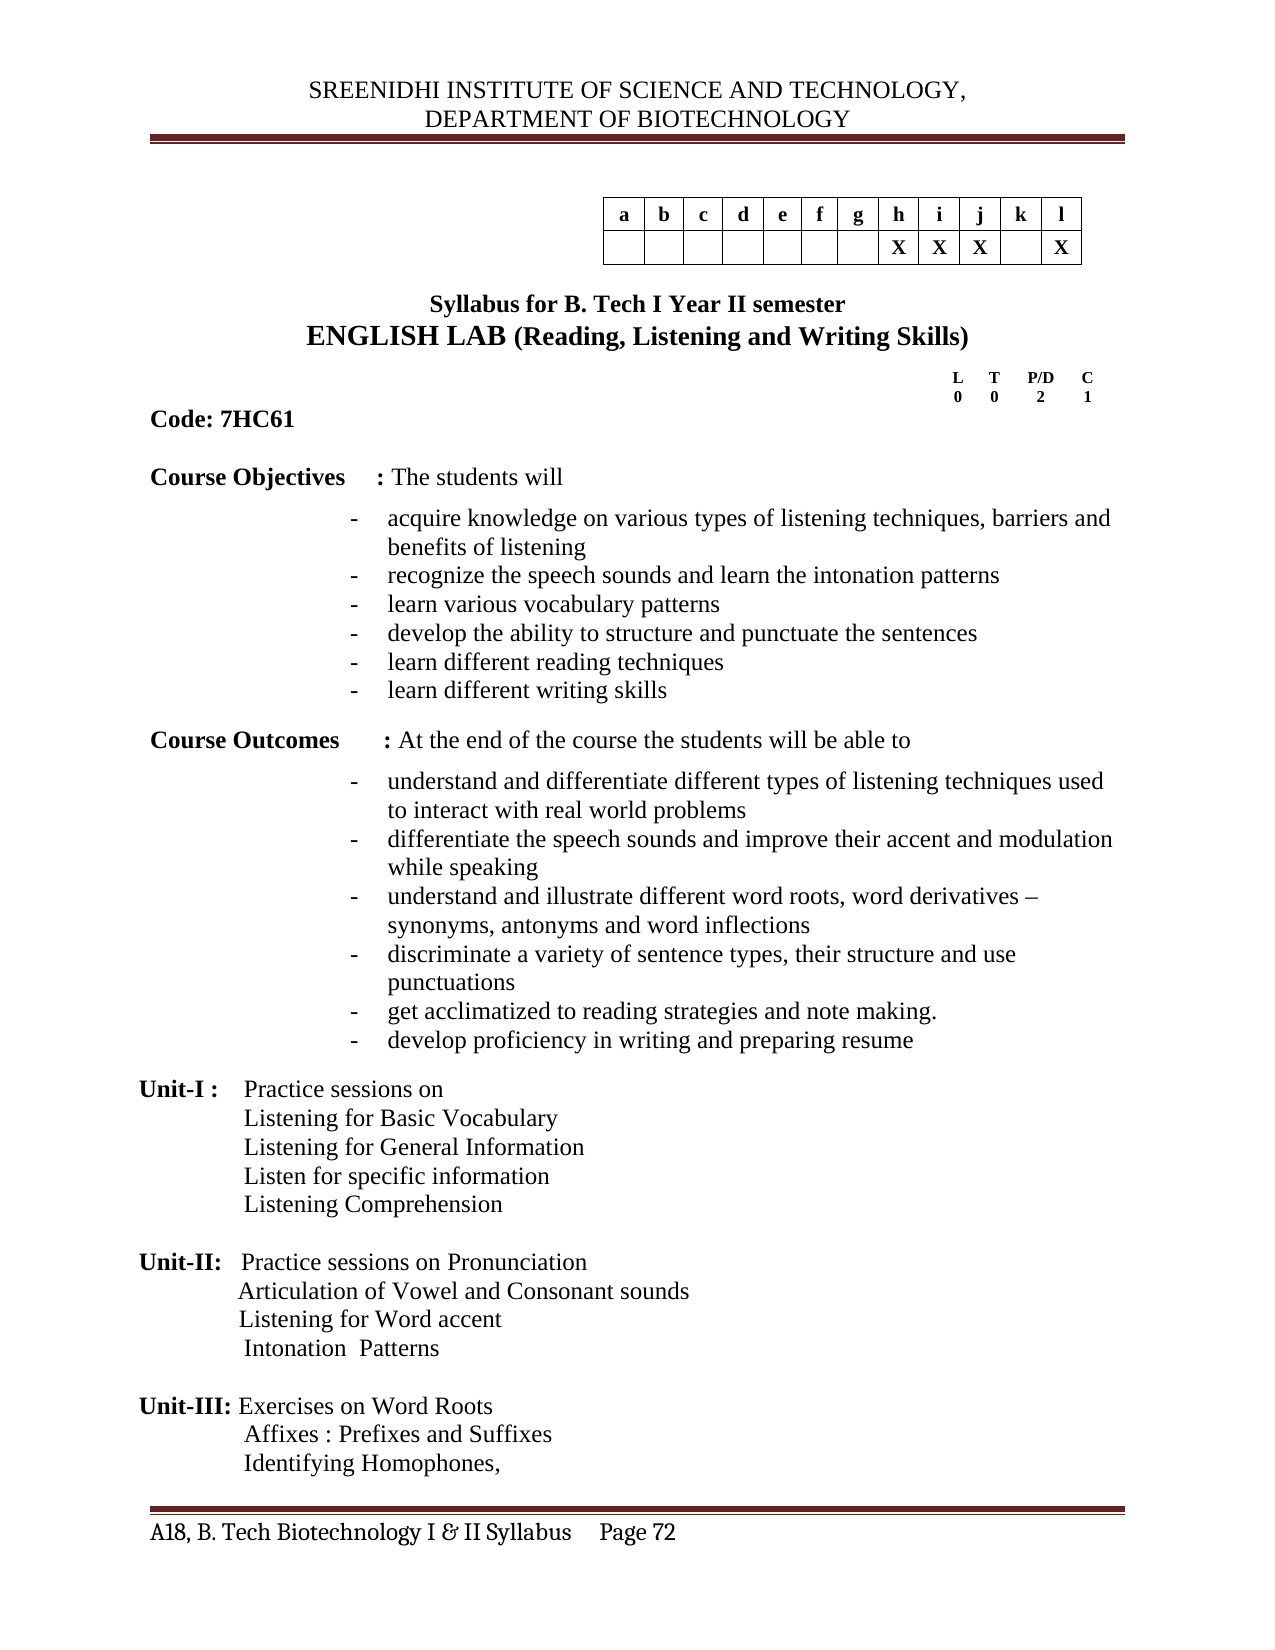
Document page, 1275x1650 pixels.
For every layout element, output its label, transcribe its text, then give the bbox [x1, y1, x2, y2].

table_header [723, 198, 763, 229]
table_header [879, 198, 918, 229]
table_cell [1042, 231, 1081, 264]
text Intonation Patterns [150, 1333, 1125, 1362]
text Course Outcomes : At the end of the course the students will be able to [150, 725, 1125, 754]
list develop proficiency in writing and preparing resume [350, 1025, 1125, 1054]
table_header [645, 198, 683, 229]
text Unit-I : Practice sessions on [139, 1074, 1125, 1103]
list acquire knowledge on various types of listening techniques, barriers and benefits of listening [350, 503, 1125, 560]
list get acclimatized to reading strategies and note making. [350, 996, 1125, 1025]
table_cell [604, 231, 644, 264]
list develop the ability to structure and punctuate the sentences [350, 618, 1125, 647]
text Identifying Homophones, [139, 1448, 1125, 1477]
list recognize the speech sounds and learn the intonation patterns [350, 560, 1125, 589]
text ENGLISH LAB (Reading, Listening and Writing Skills) [150, 318, 1125, 351]
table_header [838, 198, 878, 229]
list differentiate the speech sounds and improve their accent and modulation while speaking [350, 824, 1125, 881]
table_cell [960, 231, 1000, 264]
list learn different reading techniques [350, 647, 1125, 675]
text Code: 7HC61 [150, 404, 1125, 433]
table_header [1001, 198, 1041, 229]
text Listen for specific information [150, 1161, 1125, 1189]
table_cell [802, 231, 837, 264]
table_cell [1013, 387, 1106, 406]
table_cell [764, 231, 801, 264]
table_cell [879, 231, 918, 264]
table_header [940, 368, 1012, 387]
text Listening for General Information [150, 1132, 1125, 1161]
text Listening Comprehension [150, 1189, 1125, 1218]
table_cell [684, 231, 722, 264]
list learn various vocabulary patterns [350, 589, 1125, 618]
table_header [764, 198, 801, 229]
text Course Objectives : The students will [150, 462, 1125, 490]
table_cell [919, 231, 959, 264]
text Listening for Basic Vocabulary [150, 1103, 1125, 1132]
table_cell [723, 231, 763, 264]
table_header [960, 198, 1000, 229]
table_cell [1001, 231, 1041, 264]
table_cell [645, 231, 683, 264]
text Unit-III: Exercises on Word Roots [139, 1391, 1125, 1419]
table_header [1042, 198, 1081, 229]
text Listening for Word accent [139, 1304, 1125, 1333]
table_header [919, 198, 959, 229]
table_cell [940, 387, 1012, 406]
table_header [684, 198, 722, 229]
text Articulation of Vowel and Consonant sounds [150, 1276, 1125, 1304]
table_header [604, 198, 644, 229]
text Unit-II: Practice sessions on Pronunciation [139, 1247, 1125, 1276]
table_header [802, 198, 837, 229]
list understand and differentiate different types of listening techniques used to interact with real world problems [350, 766, 1125, 824]
list discriminate a variety of sentence types, their structure and use punctuations [350, 939, 1125, 996]
list understand and illustrate different word roots, word derivatives – synonyms, antonyms and word inflections [350, 881, 1125, 939]
text Syllabus for B. Tech I Year II semester [150, 289, 1125, 318]
list learn different writing skills [350, 675, 1125, 704]
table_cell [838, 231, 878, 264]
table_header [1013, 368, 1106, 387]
text Affixes : Prefixes and Suffixes [139, 1419, 1125, 1448]
